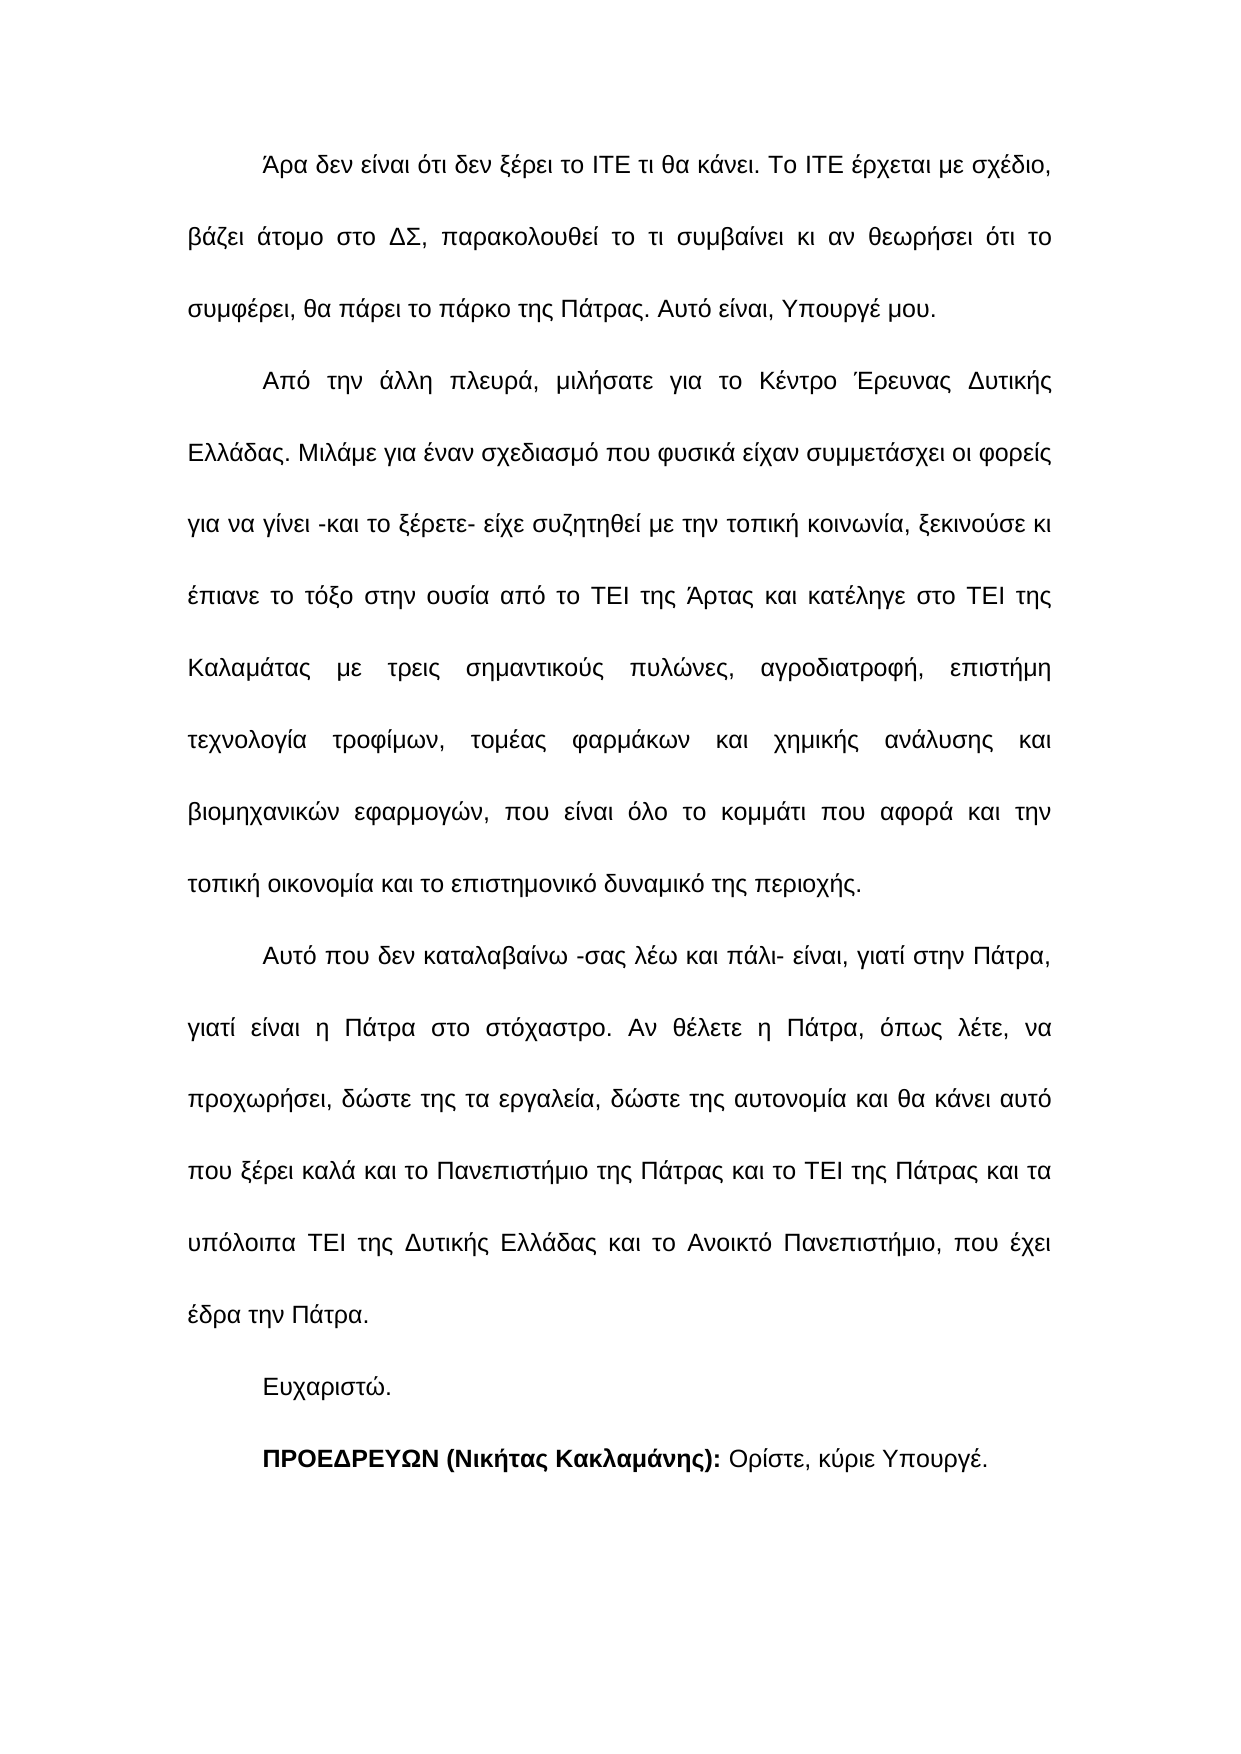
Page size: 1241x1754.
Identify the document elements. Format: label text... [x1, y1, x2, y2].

text Άρα δεν είναι ότι δεν ξέρει το ΙΤΕ τι θα κάνει. Το ΙΤΕ έρχεται με σχέδιο, βάζει άτομο στο ΔΣ, παρακολουθεί το τι συμβαίνει κι αν θεωρήσει ότι το συμφέρει, θα πάρει το πάρκο της Πάτρας. Αυτό είναι, Υπουργέ μου. [187, 150, 1053, 322]
text ΠΡΟΕΔΡΕΥΩΝ (Νικήτας Κακλαμάνης): Ορίστε, κύριε Υπουργέ. [187, 1444, 1053, 1472]
text Από την άλλη πλευρά, μιλήσατε για το Κέντρο Έρευνας Δυτικής Ελλάδας. Μιλάμε για έναν σχεδιασμό που φυσικά είχαν συμμετάσχει οι φορείς για να γίνει -και το ξέρετε- είχε συζητηθεί με την τοπική κοινωνία, ξεκινούσε κι έπιανε το τόξο στην ουσία από το ΤΕΙ της Άρτας και κατέληγε στο ΤΕΙ της Καλαμάτας με τρεις σημαντικούς πυλώνες, αγροδιατροφή, επιστήμη τεχνολογία τροφίμων, τομέας φαρμάκων και χημικής ανάλυσης και βιομηχανικών εφαρμογών, που είναι όλο το κομμάτι που αφορά και την τοπική οικονομία και το επιστημονικό δυναμικό της περιοχής. [187, 366, 1053, 897]
text Ευχαριστώ. [187, 1372, 1053, 1401]
text Αυτό που δεν καταλαβαίνω -σας λέω και πάλι- είναι, γιατί στην Πάτρα, γιατί είναι η Πάτρα στο στόχαστρο. Αν θέλετε η Πάτρα, όπως λέτε, να προχωρήσει, δώστε της τα εργαλεία, δώστε της αυτονομία και θα κάνει αυτό που ξέρει καλά και το Πανεπιστήμιο της Πάτρας και το ΤΕΙ της Πάτρας και τα υπόλοιπα ΤΕΙ της Δυτικής Ελλάδας και το Ανοικτό Πανεπιστήμιο, που έχει έδρα την Πάτρα. [187, 941, 1053, 1329]
